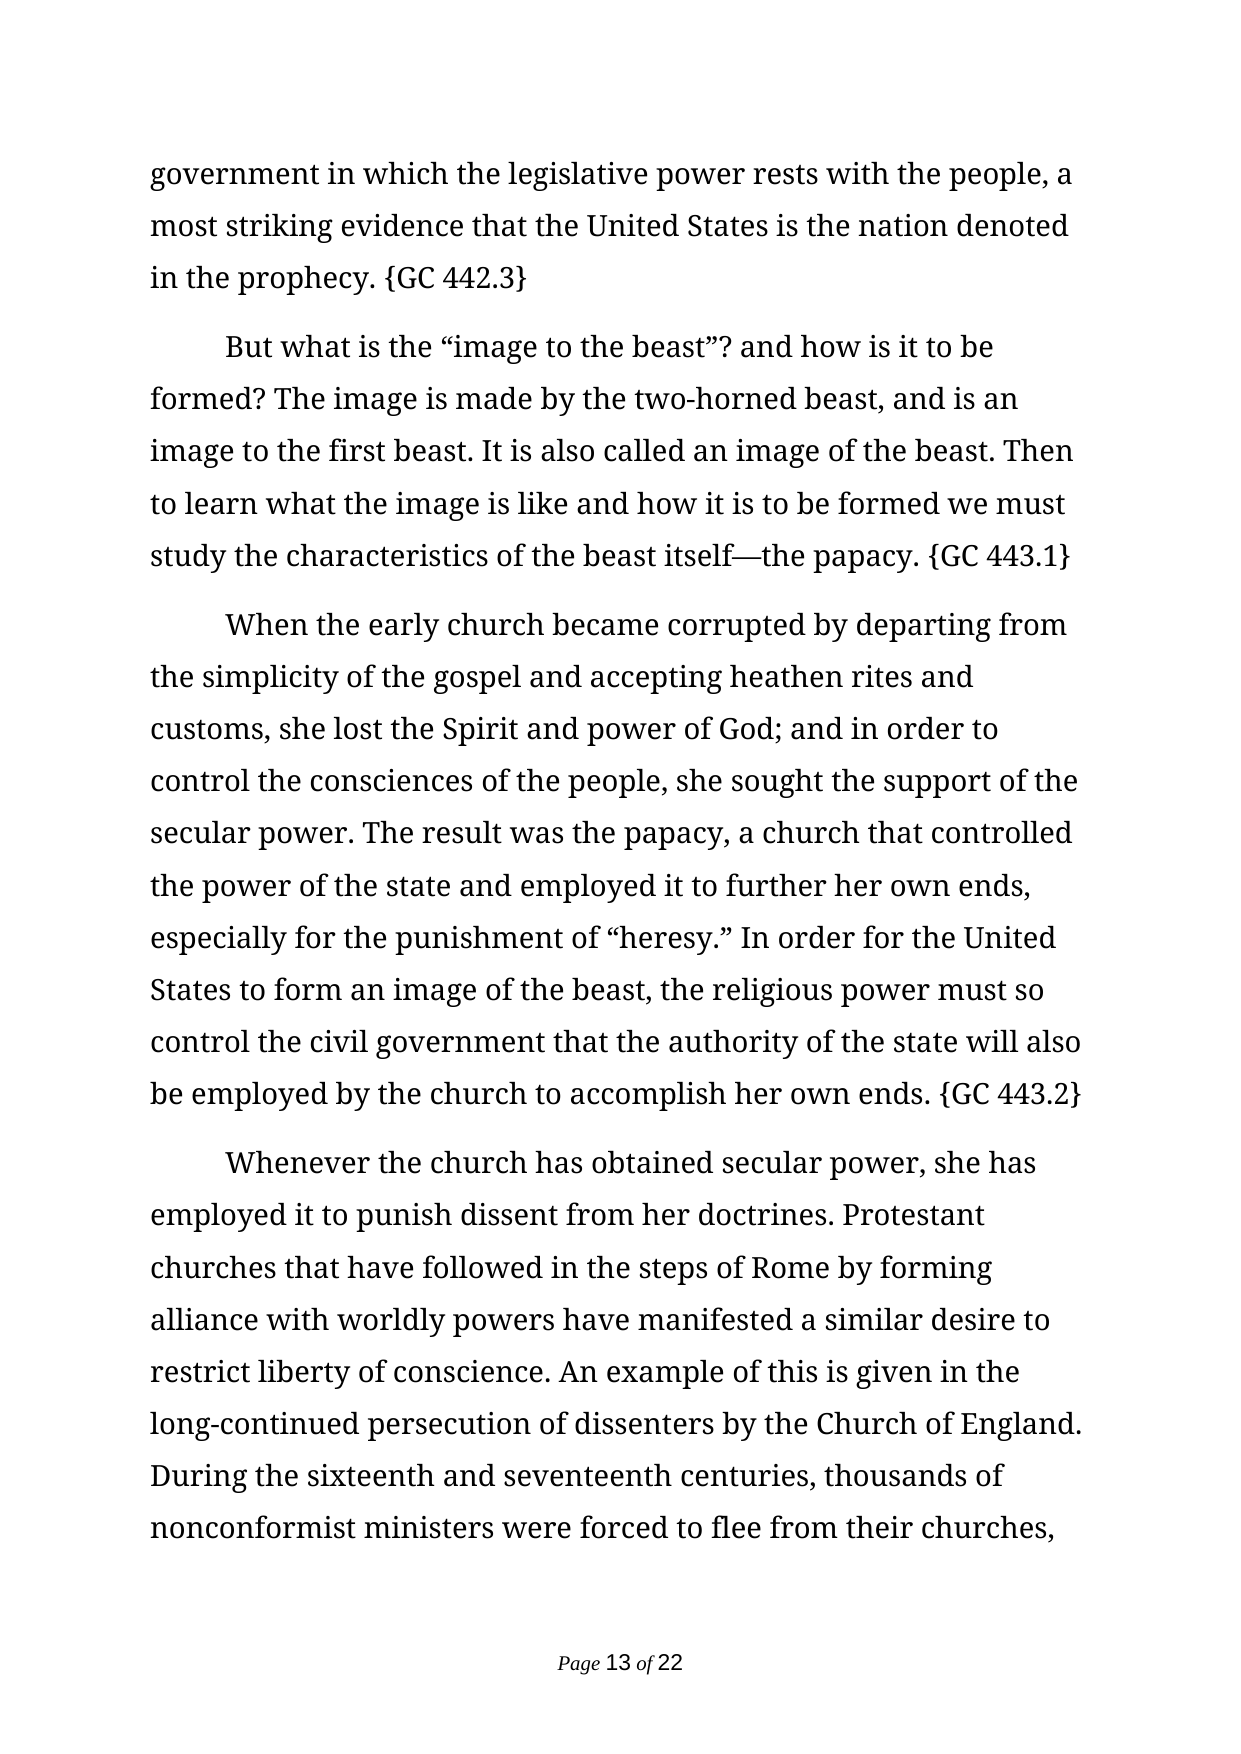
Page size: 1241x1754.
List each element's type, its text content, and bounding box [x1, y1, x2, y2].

text When the early church became corrupted by departing from the simplicity of the gospel and accepting heathen rites and customs, she lost the Spirit and power of God; and in order to control the consciences of the people, she sought the support of the secular power. The result was the papacy, a church that controlled the power of the state and employed it to further her own ends, especially for the punishment of “heresy.” In order for the United States to form an image of the beast, the religious power must so control the civil government that the authority of the state will also be employed by the church to accomplish her own ends. {GC 443.2} [150, 601, 1090, 1119]
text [150, 1139, 1090, 1553]
text But what is the “image to the beast”? and how is it to be formed? The image is made by the two-horned beast, and is an image to the first beast. It is also called an image of the beast. Then to learn what the image is like and how it is to be formed we must study the characteristics of the beast itself—the papacy. {GC 443.1} [150, 323, 1090, 580]
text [150, 150, 1090, 303]
